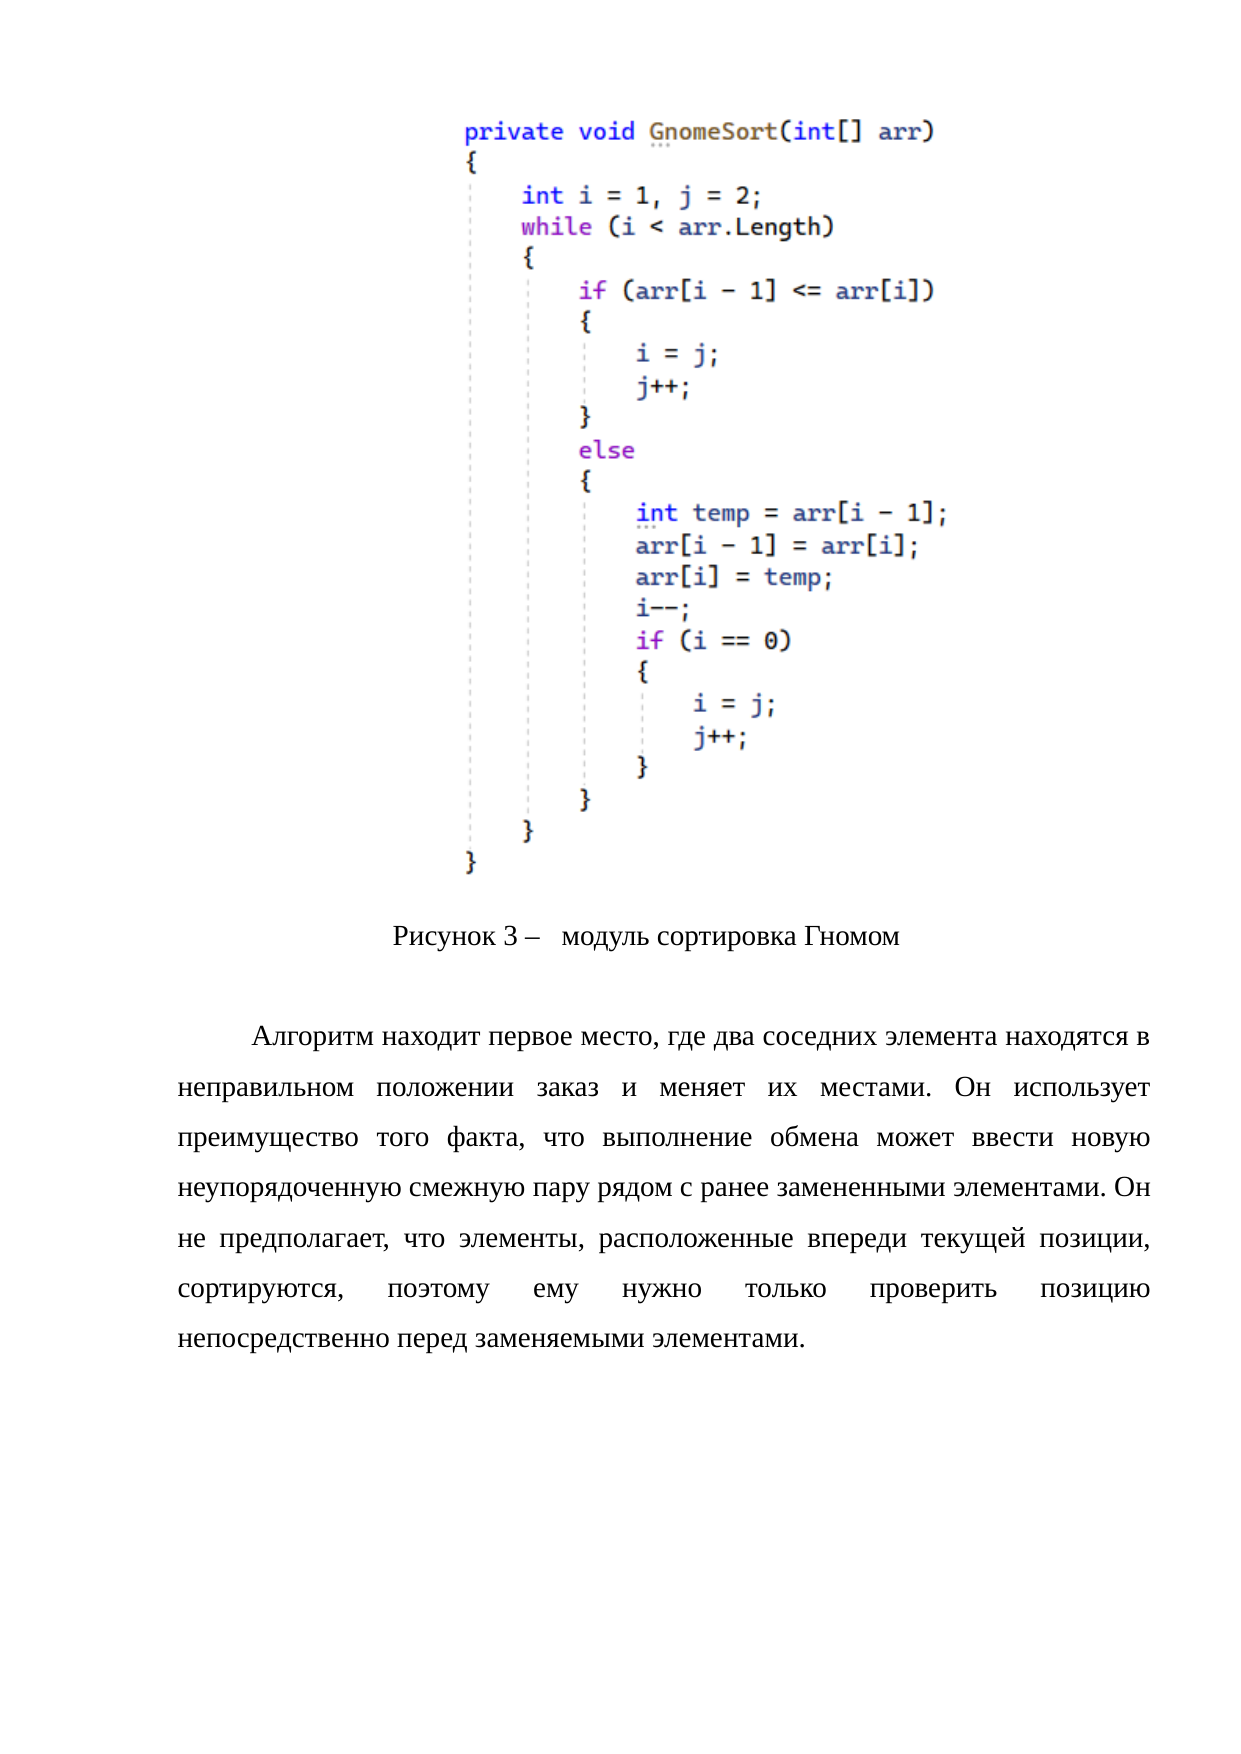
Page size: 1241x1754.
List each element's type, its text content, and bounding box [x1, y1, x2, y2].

picture [440, 118, 963, 901]
list модуль сортировка Гномом [215, 918, 1152, 951]
text Алгоритм находит первое место, где два соседних элемента находятся в неправильном положении заказ и меняет их местами. Он использует преимущество того факта, что выполнение обмена может ввести новую неупорядоченную смежную пару рядом с ранее замененными элементами. Он не предполагает, что элементы, расположенные впереди текущей позиции, сортируются, поэтому ему нужно только проверить позицию непосредственно перед заменяемыми элементами. [177, 1018, 1152, 1354]
